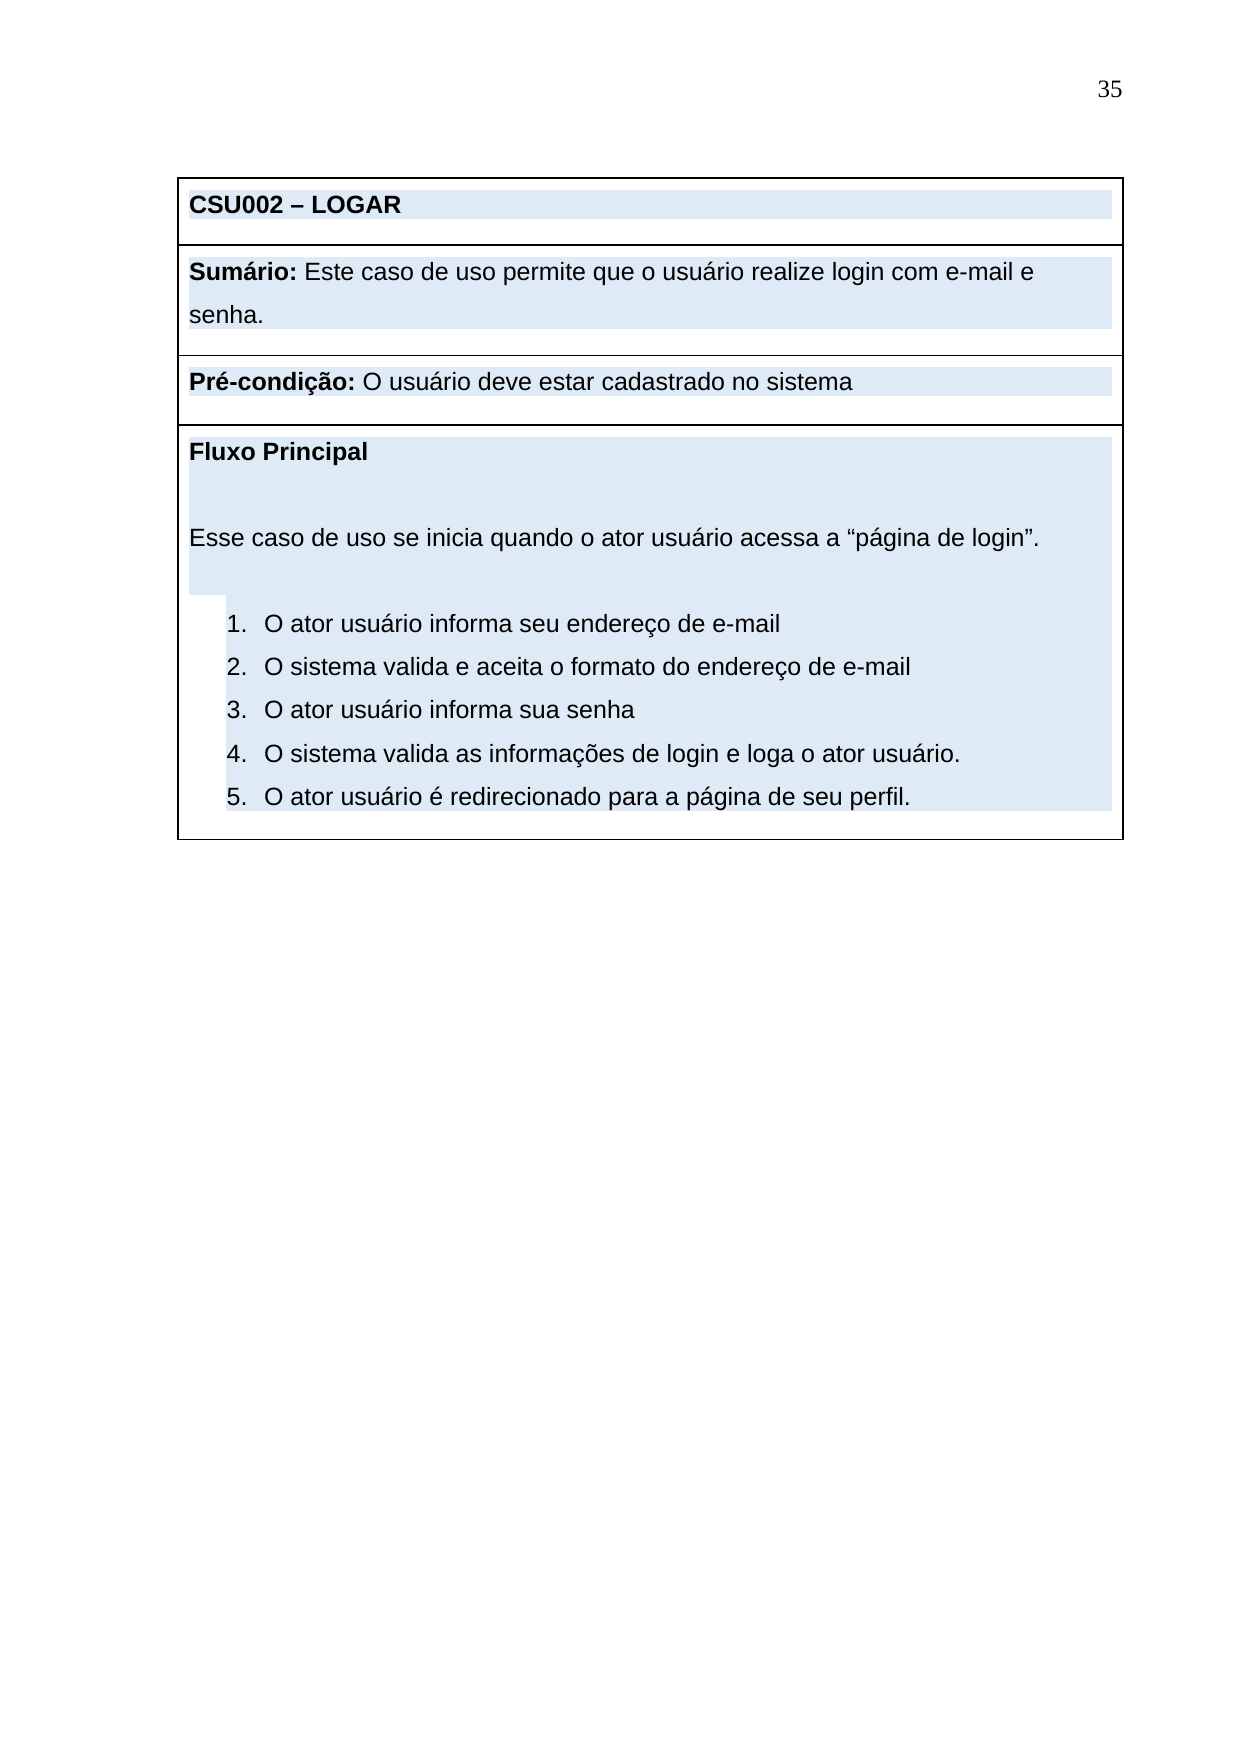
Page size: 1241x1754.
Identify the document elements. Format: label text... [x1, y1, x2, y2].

table_header CSU002 – LOGAR [179, 179, 1122, 244]
table_cell Sumário: Este caso de uso permite que o usuário realize login com e-mail e senha. [179, 246, 1122, 354]
table_cell Fluxo Principal Esse caso de uso se inicia quando o ator usuário acessa a “página de login”. O ator usuário informa seu endereço de e-mail O sistema valida e aceita o formato do endereço de e-mail O ator usuário informa sua senha O sistema valida as informações de login e loga o ator usuário. O ator usuário é redirecionado para a página de seu perfil. [179, 426, 1122, 838]
table_cell Pré-condição: O usuário deve estar cadastrado no sistema [179, 356, 1122, 424]
